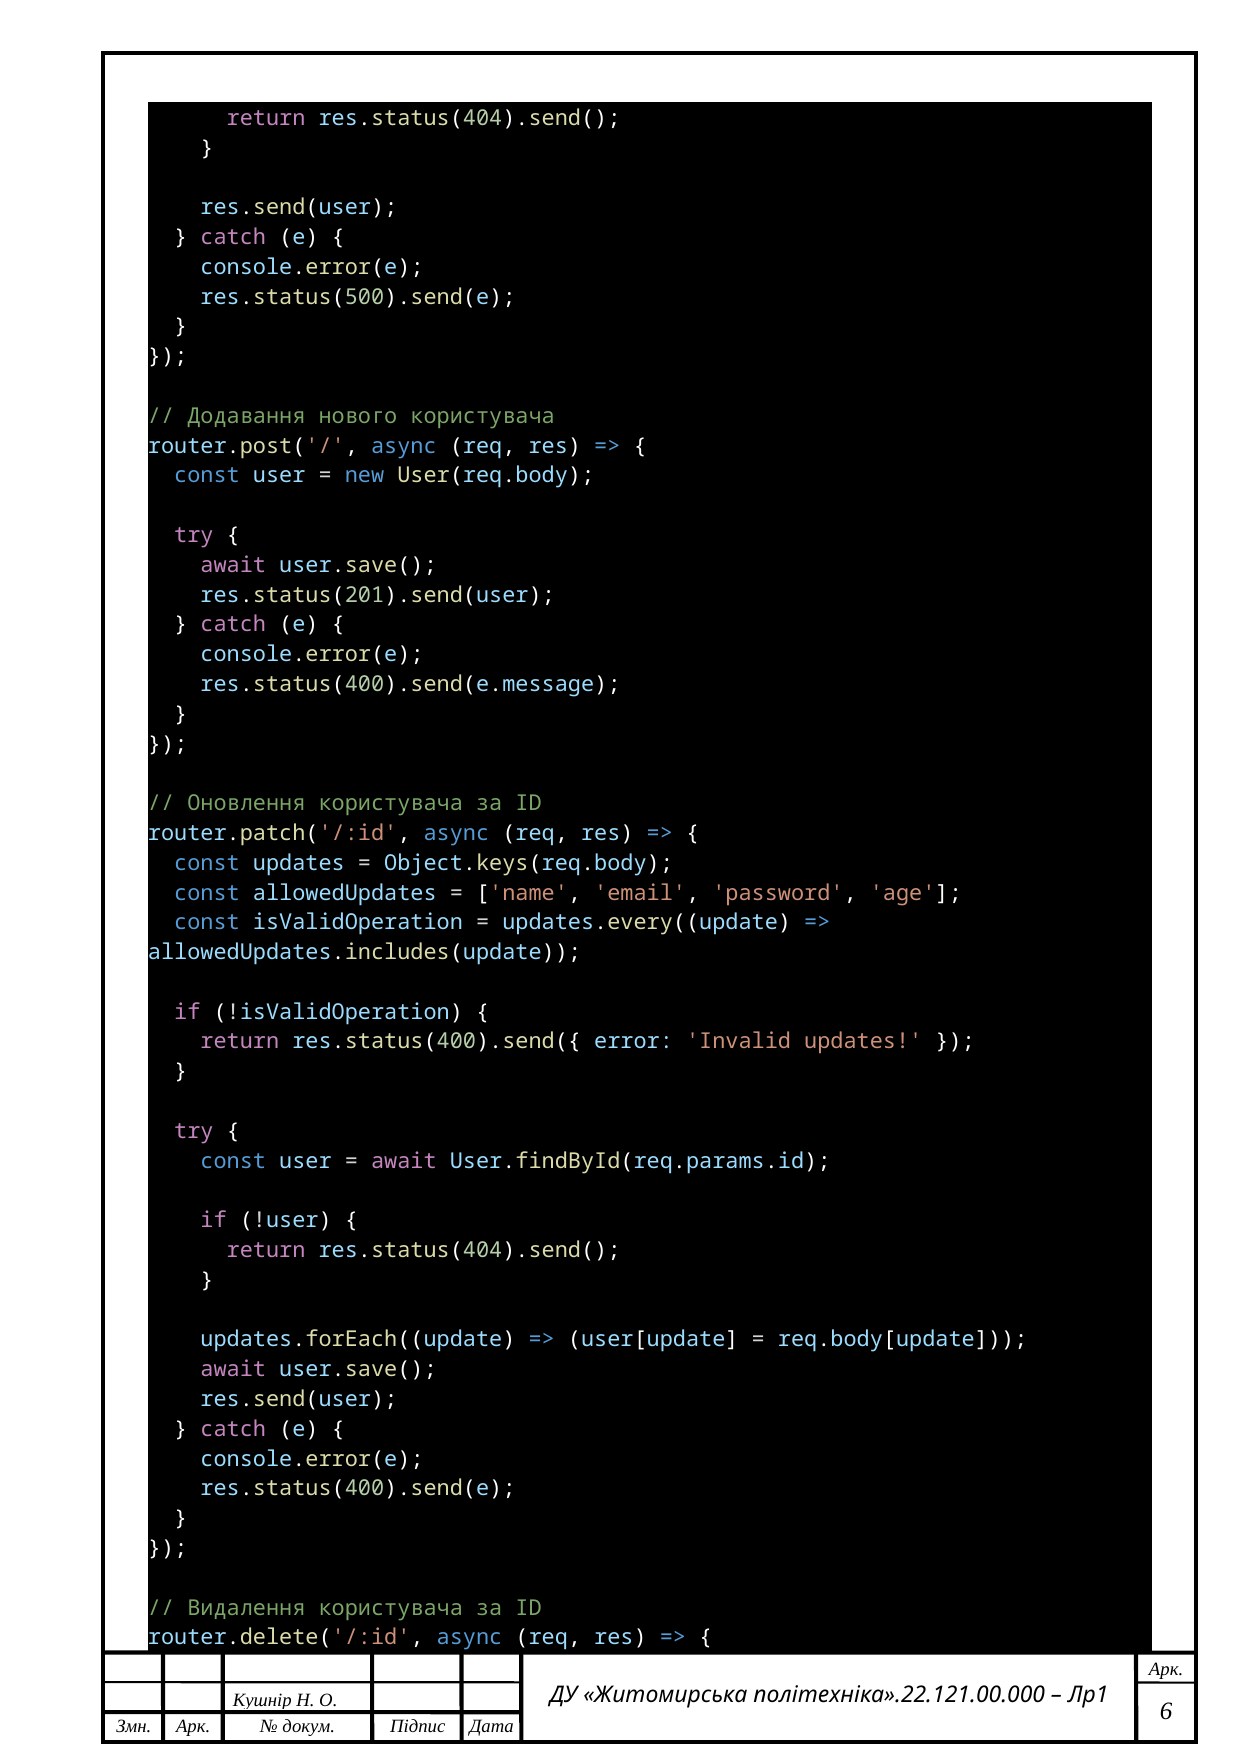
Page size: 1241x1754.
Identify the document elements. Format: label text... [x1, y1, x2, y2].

text // Додавання нового користувача [148, 400, 1152, 429]
text // Видалення користувача за ID [148, 1591, 1152, 1621]
text } [148, 310, 1152, 340]
text await user.save(); [148, 549, 1152, 578]
text }); [148, 340, 1152, 370]
text console.error(e); [148, 1442, 1152, 1472]
text }); [148, 1532, 1152, 1562]
text } [148, 1502, 1152, 1532]
text } [148, 1055, 1152, 1085]
text console.error(e); [148, 638, 1152, 668]
text const user = new User(req.body); [148, 459, 1152, 489]
text } [148, 132, 1152, 161]
text router.delete('/:id', async (req, res) => { [148, 1621, 1152, 1651]
text console.error(e); [148, 251, 1152, 281]
text return res.status(400).send({ error: 'Invalid updates!' }); [148, 1025, 1152, 1055]
text await user.save(); [148, 1353, 1152, 1383]
text router.patch('/:id', async (req, res) => { [148, 817, 1152, 847]
text const updates = Object.keys(req.body); [148, 847, 1152, 876]
text res.status(201).send(user); [148, 578, 1152, 608]
text } catch (e) { [148, 608, 1152, 638]
text if (!user) { [148, 1204, 1152, 1234]
text return res.status(404).send(); [148, 102, 1152, 132]
text } catch (e) { [148, 221, 1152, 251]
text if (!isValidOperation) { [148, 996, 1152, 1025]
text res.status(400).send(e); [148, 1472, 1152, 1502]
text // Оновлення користувача за ID [148, 787, 1152, 817]
text res.status(500).send(e); [148, 281, 1152, 310]
text const user = await User.findById(req.params.id); [148, 1144, 1152, 1174]
text res.status(400).send(e.message); [148, 668, 1152, 698]
text const allowedUpdates = ['name', 'email', 'password', 'age']; [148, 876, 1152, 906]
text res.send(user); [148, 1383, 1152, 1413]
text } catch (e) { [148, 1413, 1152, 1442]
text }); [148, 727, 1152, 757]
text return res.status(404).send(); [148, 1234, 1152, 1264]
text } [148, 1264, 1152, 1293]
text router.post('/', async (req, res) => { [148, 429, 1152, 459]
text try { [148, 1115, 1152, 1144]
text updates.forEach((update) => (user[update] = req.body[update])); [148, 1323, 1152, 1353]
text const isValidOperation = updates.every((update) => allowedUpdates.includes(update)); [148, 906, 1152, 966]
text try { [148, 519, 1152, 549]
text res.send(user); [148, 191, 1152, 221]
text } [148, 698, 1152, 727]
